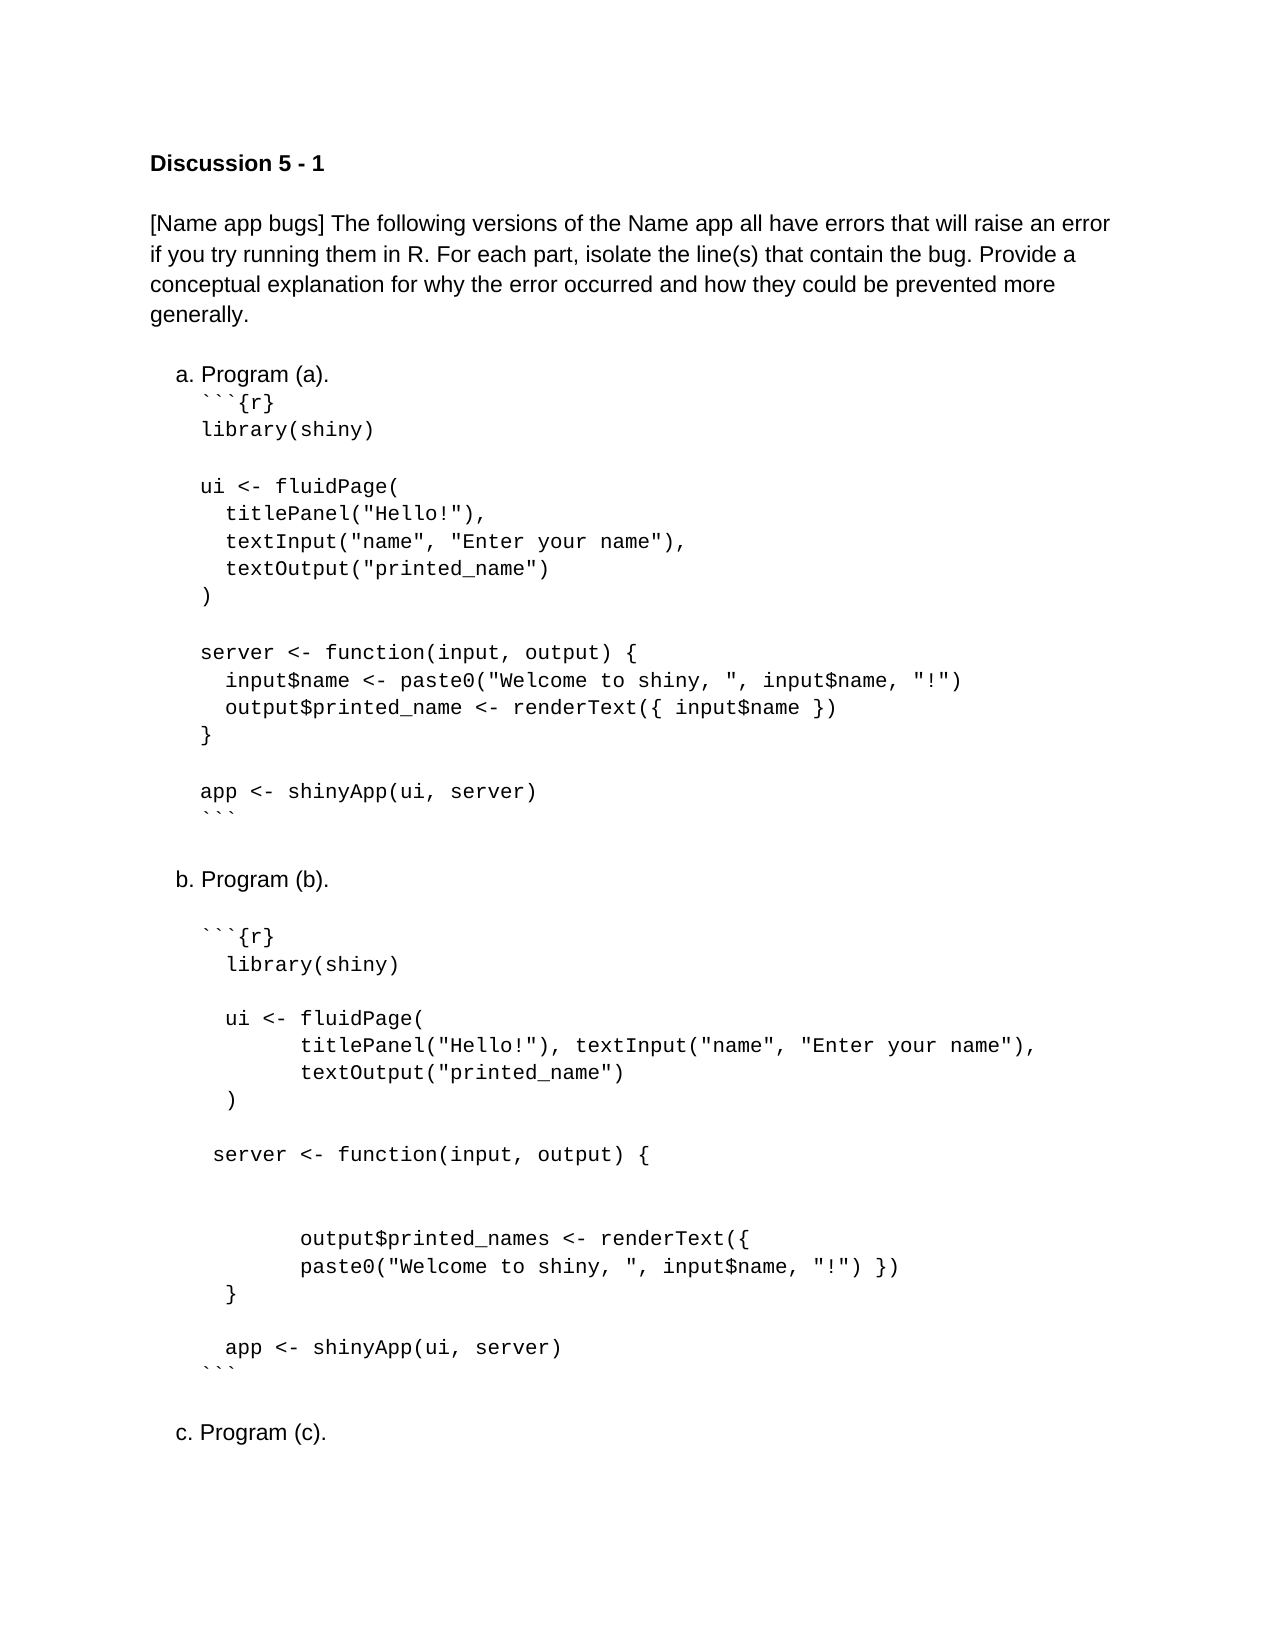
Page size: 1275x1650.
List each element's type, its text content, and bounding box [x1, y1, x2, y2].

text } [150, 724, 1125, 748]
text ``` [150, 1364, 1125, 1388]
text paste0("Welcome to shiny, ", input$name, "!") }) [300, 1256, 1125, 1279]
text ) [150, 1089, 1125, 1113]
text } [150, 1283, 1125, 1306]
text titlePanel("Hello!"), [150, 503, 1125, 527]
text [Name app bugs] The following versions of the Name app all have errors that will raise an error if you try running them in R. For each part, isolate the line(s) that contain the bug. Provide a conceptual explanation for why the error occurred and how they could be prevented more generally. [150, 210, 1125, 327]
text ui <- fluidPage( [150, 1008, 1125, 1032]
text titlePanel("Hello!"), textInput("name", "Enter your name"), textOutput("printed_name") [300, 1035, 1125, 1086]
text output$printed_name <- renderText({ input$name }) [150, 697, 1125, 720]
text server <- function(input, output) { [150, 1144, 1125, 1167]
text b. Program (b). [150, 866, 1125, 892]
text Discussion 5 - 1 [150, 150, 1125, 176]
text app <- shinyApp(ui, server) [150, 781, 1125, 805]
text app <- shinyApp(ui, server) [150, 1337, 1125, 1361]
text textInput("name", "Enter your name"), [150, 531, 1125, 554]
text server <- function(input, output) { [150, 642, 1125, 666]
text a. Program (a). [150, 361, 1125, 388]
text ``` [150, 808, 1125, 832]
text ```{r} [150, 926, 1125, 950]
text ) [150, 585, 1125, 609]
text ```{r} [150, 392, 1125, 415]
text textOutput("printed_name") [150, 558, 1125, 581]
text output$printed_names <- renderText({ [225, 1228, 1125, 1252]
text library(shiny) [150, 953, 1125, 977]
text input$name <- paste0("Welcome to shiny, ", input$name, "!") [150, 669, 1125, 693]
text library(shiny) [150, 419, 1125, 442]
text c. Program (c). [150, 1419, 1125, 1445]
text ui <- fluidPage( [150, 476, 1125, 500]
